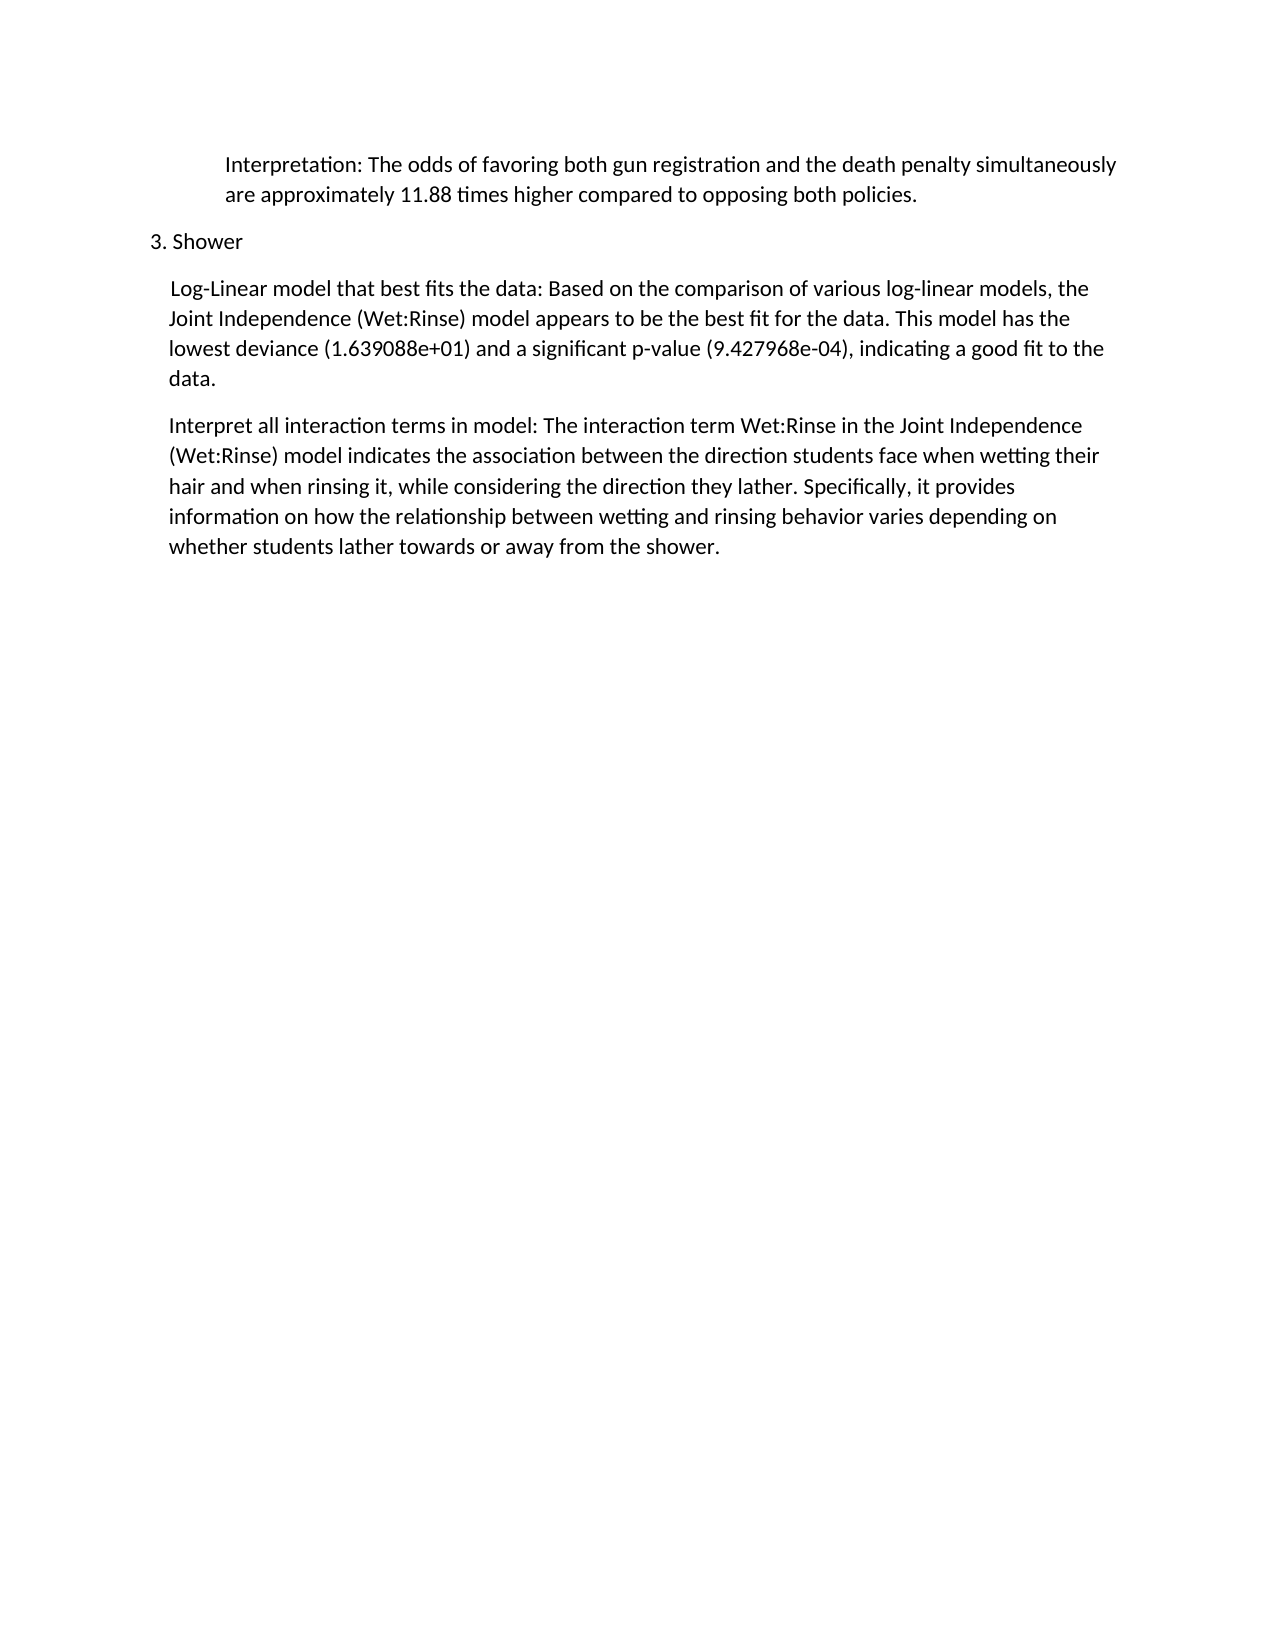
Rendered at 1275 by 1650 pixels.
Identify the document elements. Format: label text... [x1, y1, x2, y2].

text 3. Shower [150, 227, 1125, 255]
text Log-Linear model that best fits the data: Based on the comparison of various log-linear models, the Joint Independence (Wet:Rinse) model appears to be the best fit for the data. This model has the lowest deviance (1.639088e+01) and a significant p-value (9.427968e-04), indicating a good fit to the data. [150, 274, 1125, 393]
text Interpretation: The odds of favoring both gun registration and the death penalty simultaneously are approximately 11.88 times higher compared to opposing both policies. [225, 150, 1125, 208]
text Interpret all interaction terms in model: The interaction term Wet:Rinse in the Joint Independence (Wet:Rinse) model indicates the association between the direction students face when wetting their hair and when rinsing it, while considering the direction they lather. Specifically, it provides information on how the relationship between wetting and rinsing behavior varies depending on whether students lather towards or away from the shower. [150, 411, 1125, 560]
